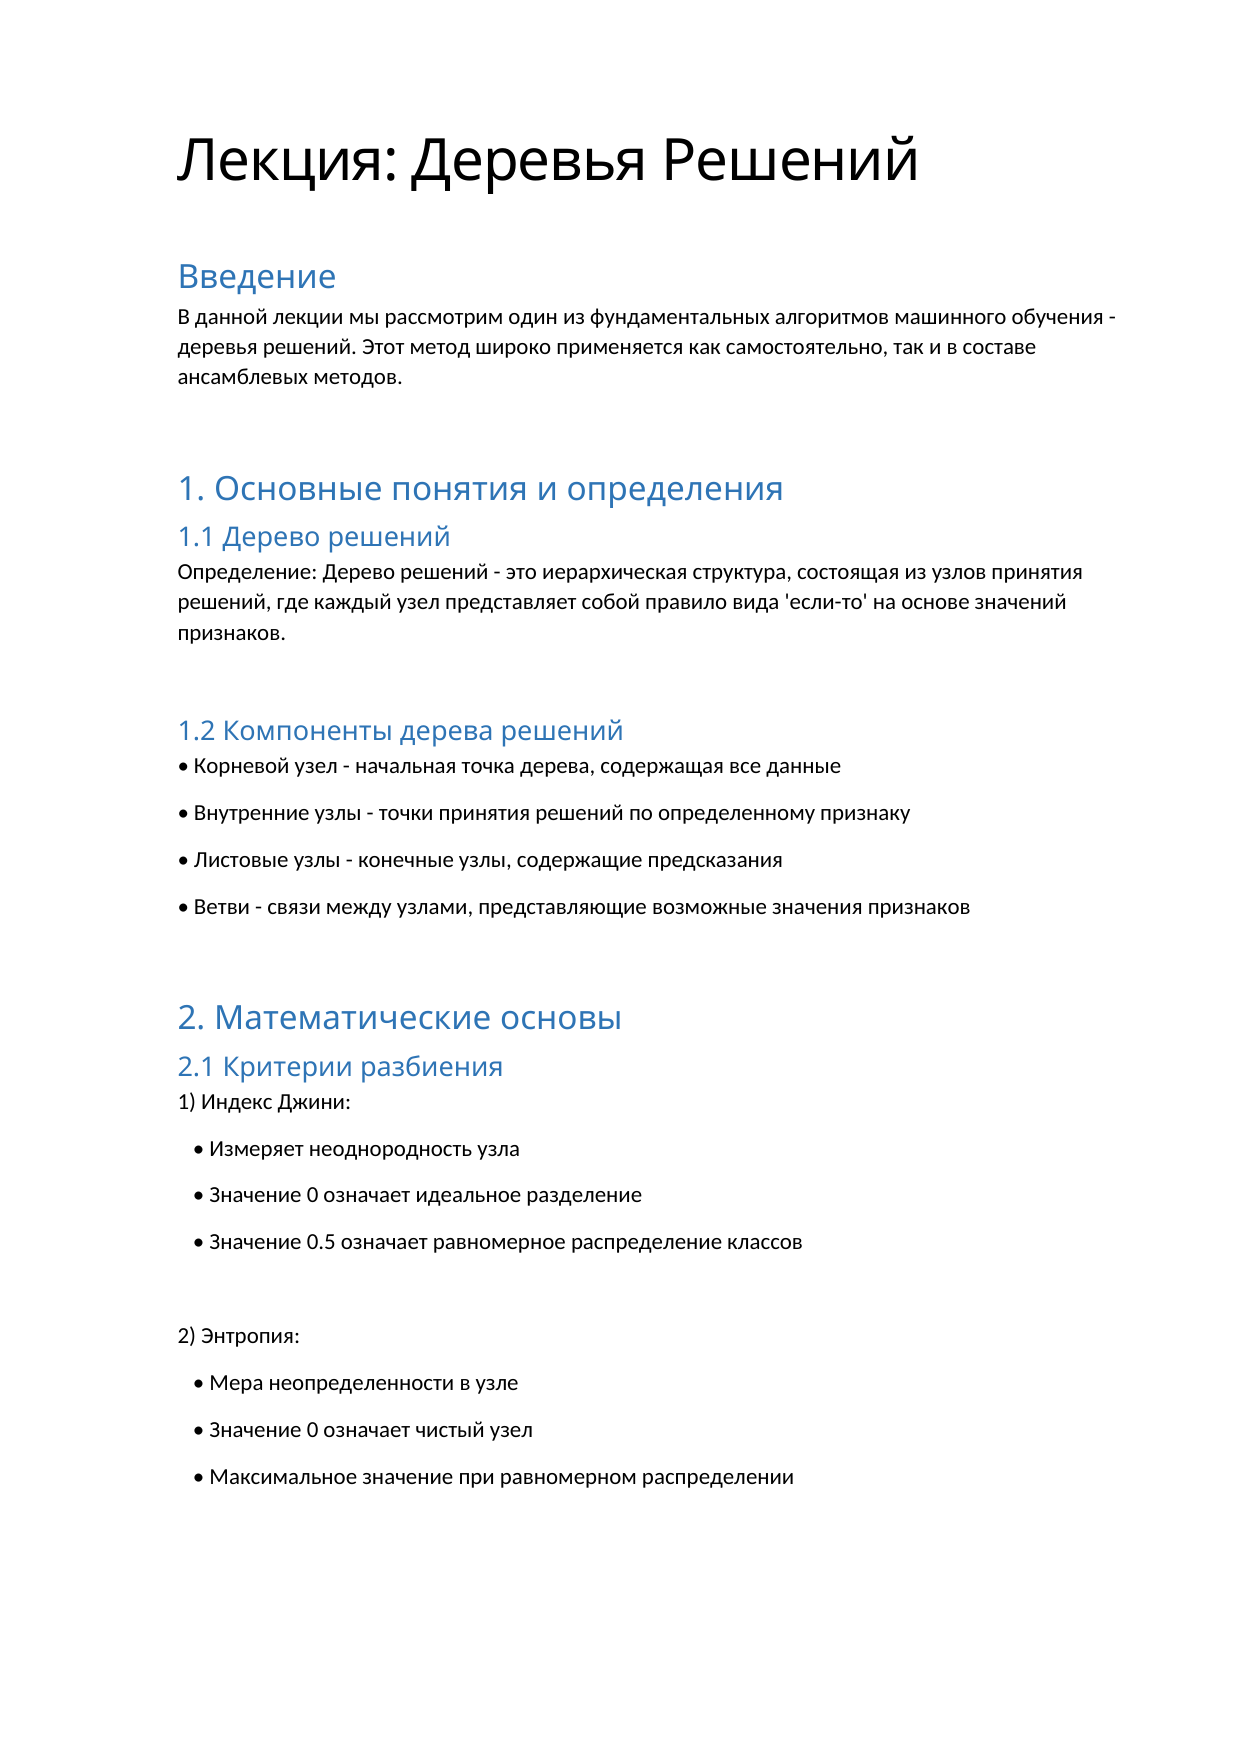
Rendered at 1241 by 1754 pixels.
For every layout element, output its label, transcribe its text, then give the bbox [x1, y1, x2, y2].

text • Максимальное значение при равномерном распределении [177, 1462, 1152, 1490]
text • Ветви - связи между узлами, представляющие возможные значения признаков [177, 892, 1152, 920]
text • Значение 0 означает чистый узел [177, 1415, 1152, 1443]
text • Значение 0.5 означает равномерное распределение классов [177, 1227, 1152, 1255]
subtitle Введение [177, 253, 1152, 298]
text В данной лекции мы рассмотрим один из фундаментальных алгоритмов машинного обучения - деревья решений. Этот метод широко применяется как самостоятельно, так и в составе ансамблевых методов. [177, 302, 1152, 390]
text Определение: Дерево решений - это иерархическая структура, состоящая из узлов принятия решений, где каждый узел представляет собой правило вида 'если-то' на основе значений признаков. [177, 557, 1152, 646]
subtitle 1.2 Компоненты дерева решений [177, 711, 1152, 748]
text 1) Индекс Джини: [177, 1087, 1152, 1115]
text • Значение 0 означает идеальное разделение [177, 1181, 1152, 1208]
subtitle 1. Основные понятия и определения [177, 464, 1152, 510]
text • Листовые узлы - конечные узлы, содержащие предсказания [177, 845, 1152, 873]
subtitle 1.1 Дерево решений [177, 517, 1152, 554]
text • Корневой узел - начальная точка дерева, содержащая все данные [177, 751, 1152, 779]
text 2) Энтропия: [177, 1321, 1152, 1349]
text • Внутренние узлы - точки принятия решений по определенному признаку [177, 798, 1152, 826]
subtitle 2.1 Критерии разбиения [177, 1047, 1152, 1084]
title Лекция: Деревья Решений [177, 118, 1152, 198]
subtitle 2. Математические основы [177, 994, 1152, 1039]
text • Измеряет неоднородность узла [177, 1134, 1152, 1162]
text • Мера неопределенности в узле [177, 1368, 1152, 1396]
